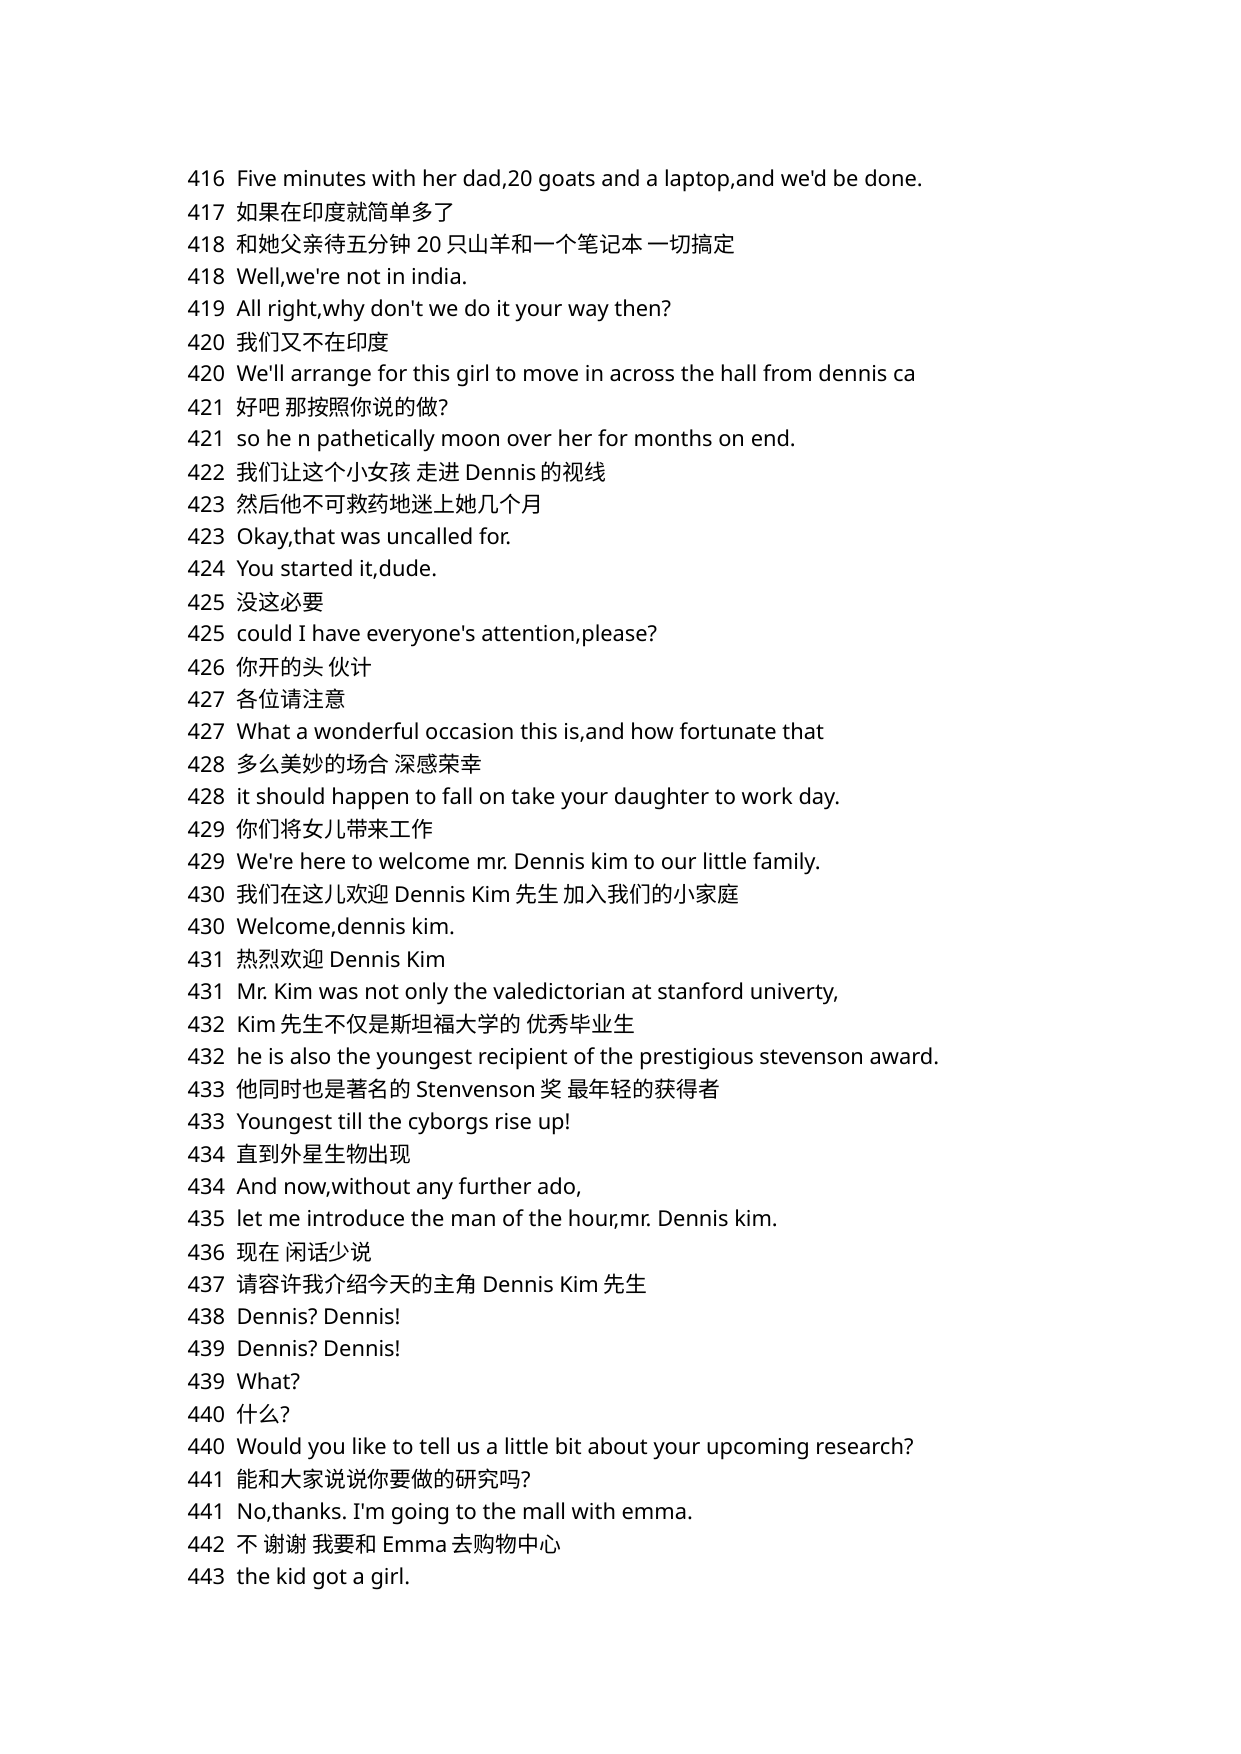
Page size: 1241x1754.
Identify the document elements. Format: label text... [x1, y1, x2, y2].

text 442 不 谢谢 我要和Emma去购物中心 [187, 1527, 1053, 1559]
text 429 We're here to welcome mr. Dennis kim to our little family. [187, 844, 1053, 877]
text 430 我们在这儿欢迎Dennis Kim先生 加入我们的小家庭 [187, 877, 1053, 909]
text 423 Okay,that was uncalled for. [187, 519, 1053, 552]
text 417 如果在印度就简单多了 [187, 194, 1053, 227]
text 432 Kim先生不仅是斯坦福大学的 优秀毕业生 [187, 1007, 1053, 1039]
text 434 直到外星生物出现 [187, 1137, 1053, 1169]
text 420 We'll arrange for this girl to move in across the hall from dennis ca [187, 357, 1053, 389]
text 423 然后他不可救药地迷上她几个月 [187, 487, 1053, 519]
text 421 so he n pathetically moon over her for months on end. [187, 422, 1053, 454]
text 440 Would you like to tell us a little bit about your upcoming research? [187, 1429, 1053, 1462]
text 427 What a wonderful occasion this is,and how fortunate that [187, 714, 1053, 747]
text 420 我们又不在印度 [187, 324, 1053, 357]
text 441 No,thanks. I'm going to the mall with emma. [187, 1494, 1053, 1527]
text 425 could I have everyone's attention,please? [187, 617, 1053, 649]
text 439 What? [187, 1364, 1053, 1397]
text 433 Youngest till the cyborgs rise up! [187, 1104, 1053, 1137]
text 418 Well,we're not in india. [187, 259, 1053, 292]
text 435 let me introduce the man of the hour,mr. Dennis kim. [187, 1202, 1053, 1234]
text 441 能和大家说说你要做的研究吗? [187, 1462, 1053, 1494]
text 416 Five minutes with her dad,20 goats and a laptop,and we'd be done. [187, 162, 1053, 194]
text 431 Mr. Kim was not only the valedictorian at stanford univerty, [187, 974, 1053, 1007]
text 425 没这必要 [187, 584, 1053, 617]
text 431 热烈欢迎 Dennis Kim [187, 942, 1053, 974]
text 422 我们让这个小女孩 走进Dennis的视线 [187, 454, 1053, 487]
text 419 All right,why don't we do it your way then? [187, 292, 1053, 324]
text 440 什么? [187, 1397, 1053, 1429]
text 439 Dennis? Dennis! [187, 1332, 1053, 1364]
text 443 the kid got a girl. [187, 1559, 1053, 1592]
text 430 Welcome,dennis kim. [187, 909, 1053, 942]
text 428 多么美妙的场合 深感荣幸 [187, 747, 1053, 779]
text 434 And now,without any further ado, [187, 1169, 1053, 1202]
text 436 现在 闲话少说 [187, 1234, 1053, 1267]
text 426 你开的头 伙计 [187, 649, 1053, 682]
text 418 和她父亲待五分钟 20只山羊和一个笔记本 一切搞定 [187, 227, 1053, 259]
text 432 he is also the youngest recipient of the prestigious stevenson award. [187, 1039, 1053, 1072]
text 421 好吧 那按照你说的做? [187, 389, 1053, 422]
text 433 他同时也是著名的Stenvenson奖 最年轻的获得者 [187, 1072, 1053, 1104]
text 438 Dennis? Dennis! [187, 1299, 1053, 1332]
text 427 各位请注意 [187, 682, 1053, 714]
text 429 你们将女儿带来工作 [187, 812, 1053, 844]
text 424 You started it,dude. [187, 552, 1053, 584]
text 428 it should happen to fall on take your daughter to work day. [187, 779, 1053, 812]
text 437 请容许我介绍今天的主角 Dennis Kim先生 [187, 1267, 1053, 1299]
